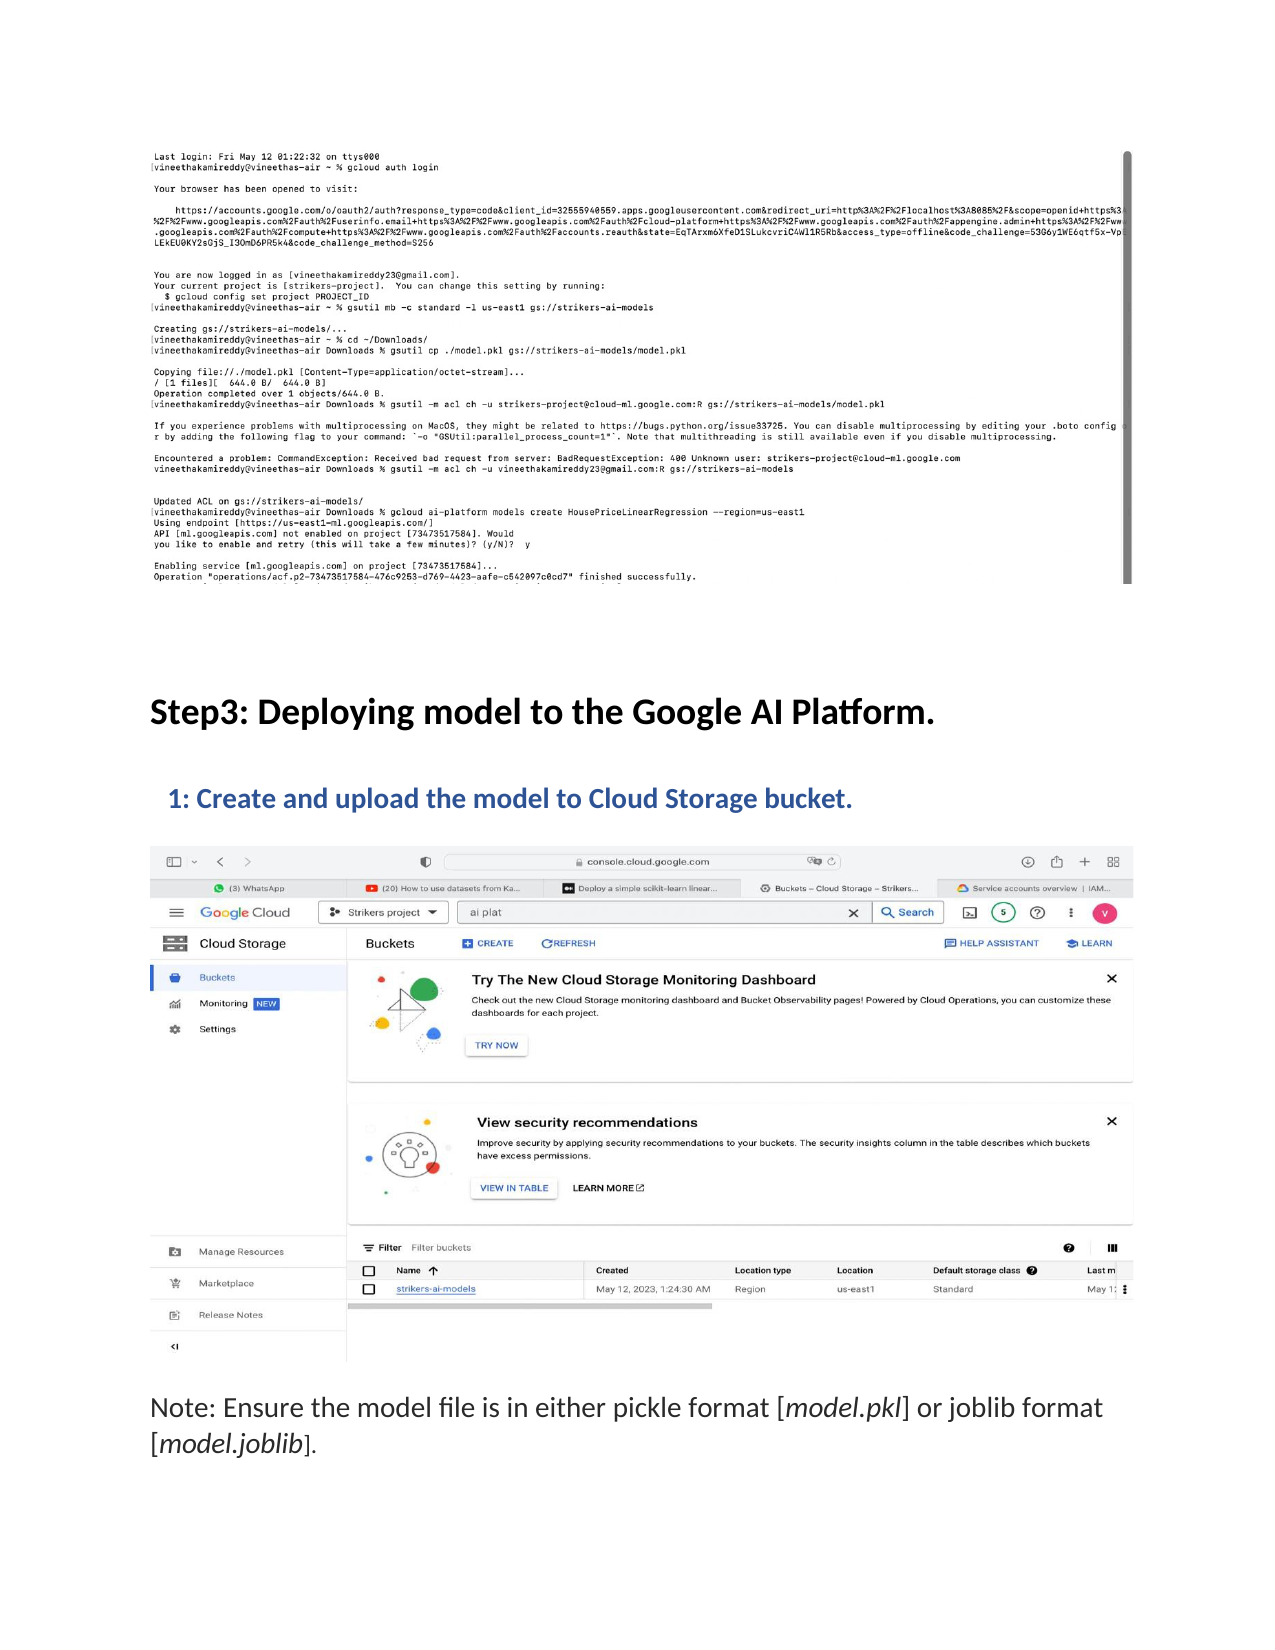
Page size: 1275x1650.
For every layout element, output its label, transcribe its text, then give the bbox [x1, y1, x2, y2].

subtitle 1: Create and upload the model to Cloud Storage bucket. [167, 780, 1223, 815]
picture [150, 846, 1134, 871]
picture [151, 150, 1133, 584]
subtitle Step3: Deploying model to the Google AI Platform. [150, 688, 1223, 734]
text Note: Ensure the model file is in either pickle format [model.pkl] or joblib format [model.joblib]. [150, 871, 1223, 1460]
